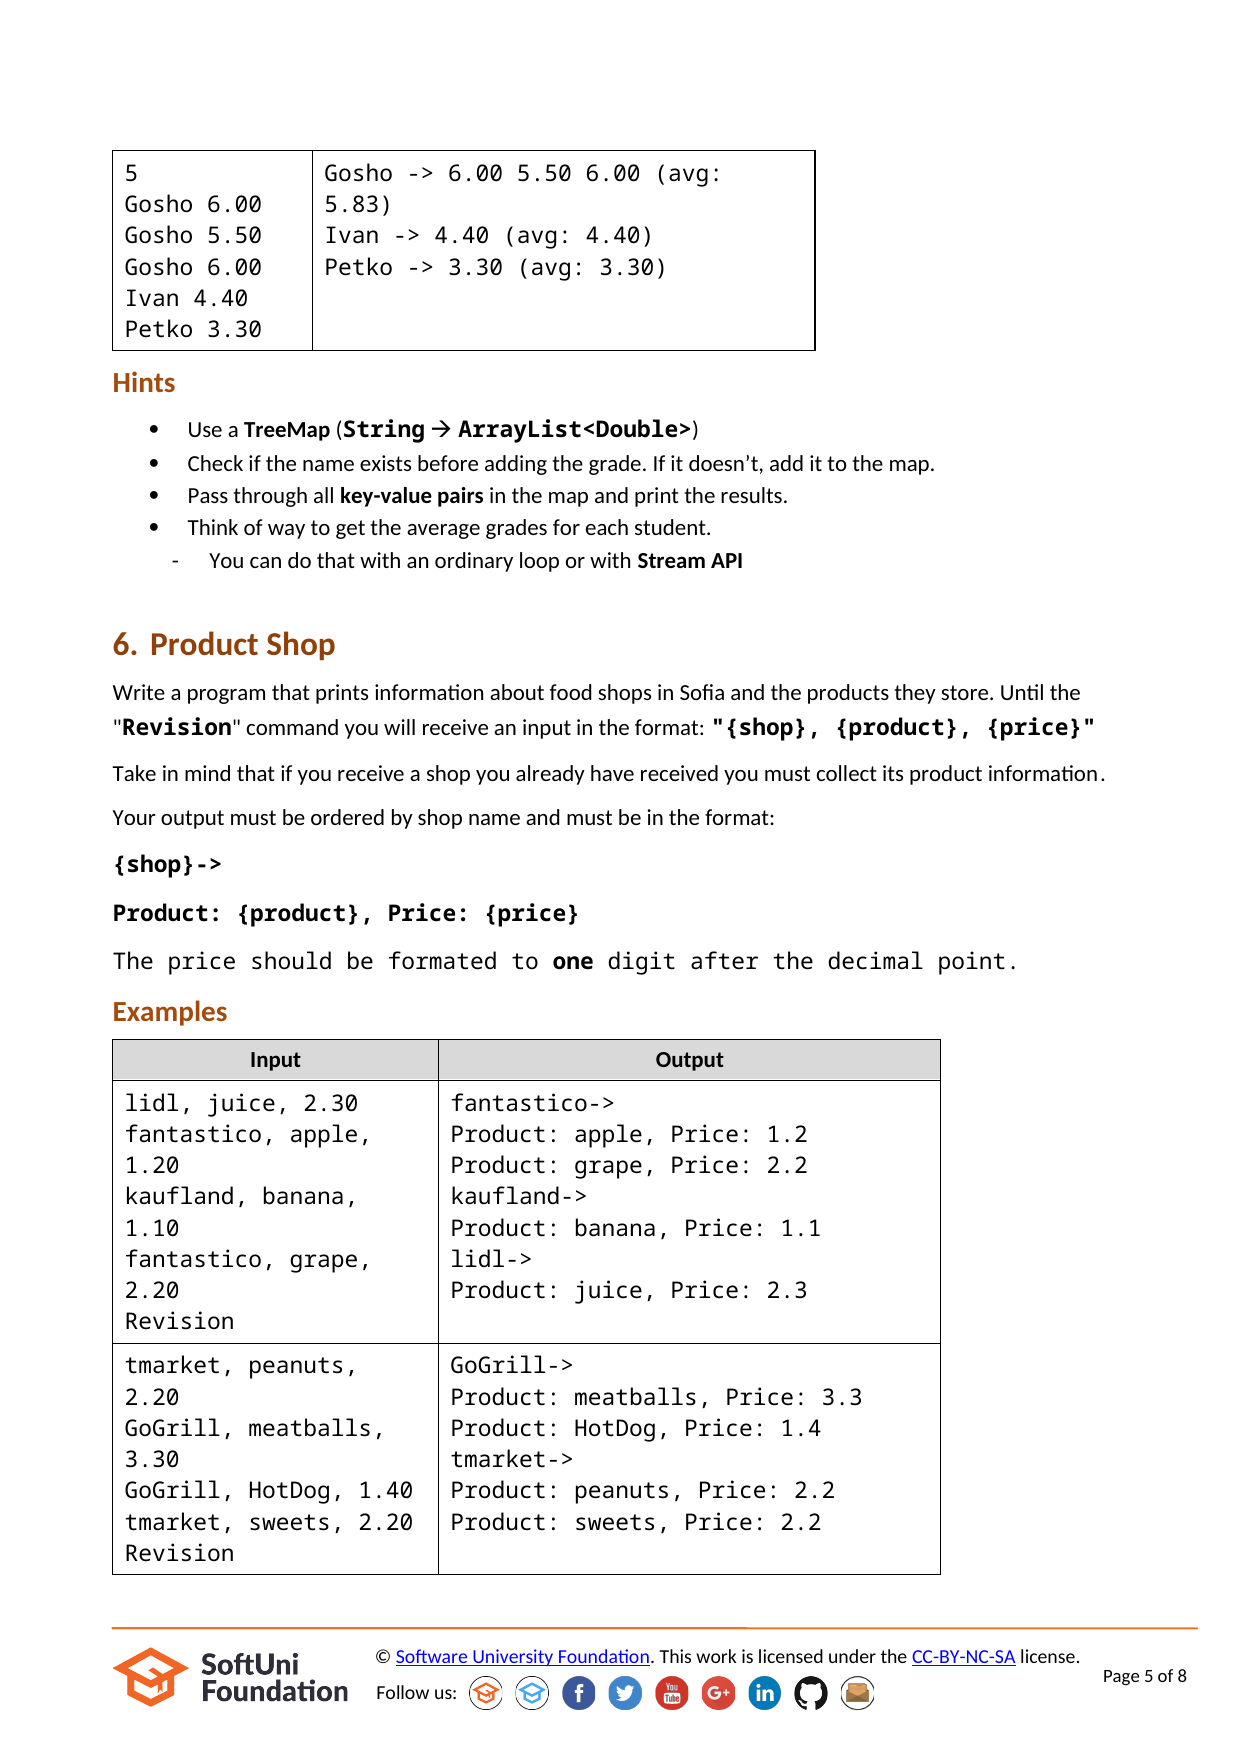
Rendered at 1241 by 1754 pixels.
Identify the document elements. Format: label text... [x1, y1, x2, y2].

picture [771, 1700, 781, 1710]
table_cell 5 Gosho 6.00 Gosho 5.50 Gosho 6.00 Ivan 4.40 Petko 3.30 [113, 151, 312, 350]
picture [608, 1676, 642, 1710]
table_header Input [113, 1040, 438, 1079]
picture [748, 1700, 758, 1710]
table_cell fantastico-> Product: apple, Price: 1.2 Product: grape, Price: 2.2 kaufland-> Product: banana, Price: 1.1 lidl-> Product: juice, Price: 2.3 [439, 1081, 940, 1342]
subtitle Examples [112, 993, 1128, 1029]
table_cell Gosho -> 6.00 5.50 6.00 (avg: 5.83) Ivan -> 4.40 (avg: 4.40) Petko -> 3.30 (avg: 3.30) [313, 151, 814, 350]
picture [655, 1676, 689, 1710]
picture [748, 1676, 758, 1686]
subtitle Product Shop [112, 623, 1128, 663]
list Check if the name exists before adding the grade. If it doesn’t, add it to the map. [150, 449, 1128, 477]
picture [701, 1676, 735, 1710]
picture [469, 1676, 503, 1710]
picture [771, 1676, 781, 1686]
picture [763, 1690, 773, 1700]
picture [794, 1676, 828, 1710]
table_header Output [439, 1040, 940, 1079]
text Product: {product}, Price: {price} [112, 897, 1128, 928]
list Use a TreeMap (String ArrayList<Double>) [150, 413, 1128, 444]
subtitle Hints [112, 364, 1128, 399]
table_cell lidl, juice, 2.30 fantastico, apple, 1.20 kaufland, banana, 1.10 fantastico, grape, 2.20 Revision [113, 1081, 438, 1342]
table_cell tmarket, peanuts, 2.20 GoGrill, meatballs, 3.30 GoGrill, HotDog, 1.40 tmarket, sweets, 2.20 Revision [113, 1344, 438, 1574]
picture [841, 1676, 874, 1710]
text Write a program that prints information about food shops in Sofia and the products they store. Until the "Revision" command you will receive an input in the format: "{shop}, {product}, {price}" [112, 678, 1128, 742]
table_cell GoGrill-> Product: meatballs, Price: 3.3 Product: HotDog, Price: 1.4 tmarket-> Product: peanuts, Price: 2.2 Product: sweets, Price: 2.2 [439, 1344, 940, 1574]
picture [112, 1647, 348, 1707]
text Take in mind that if you receive a shop you already have received you must collect its product information. [112, 759, 1128, 787]
text The price should be formated to one digit after the decimal point. [112, 945, 1128, 976]
list Think of way to get the average grades for each student. [150, 513, 1128, 542]
list You can do that with an ordinary loop or with Stream API [172, 546, 1128, 574]
picture [515, 1676, 549, 1710]
text Your output must be ordered by shop name and must be in the format: [112, 803, 1128, 832]
text {shop}-> [112, 848, 1128, 879]
list Pass through all key-value pairs in the map and print the results. [150, 481, 1128, 509]
picture [562, 1676, 596, 1710]
